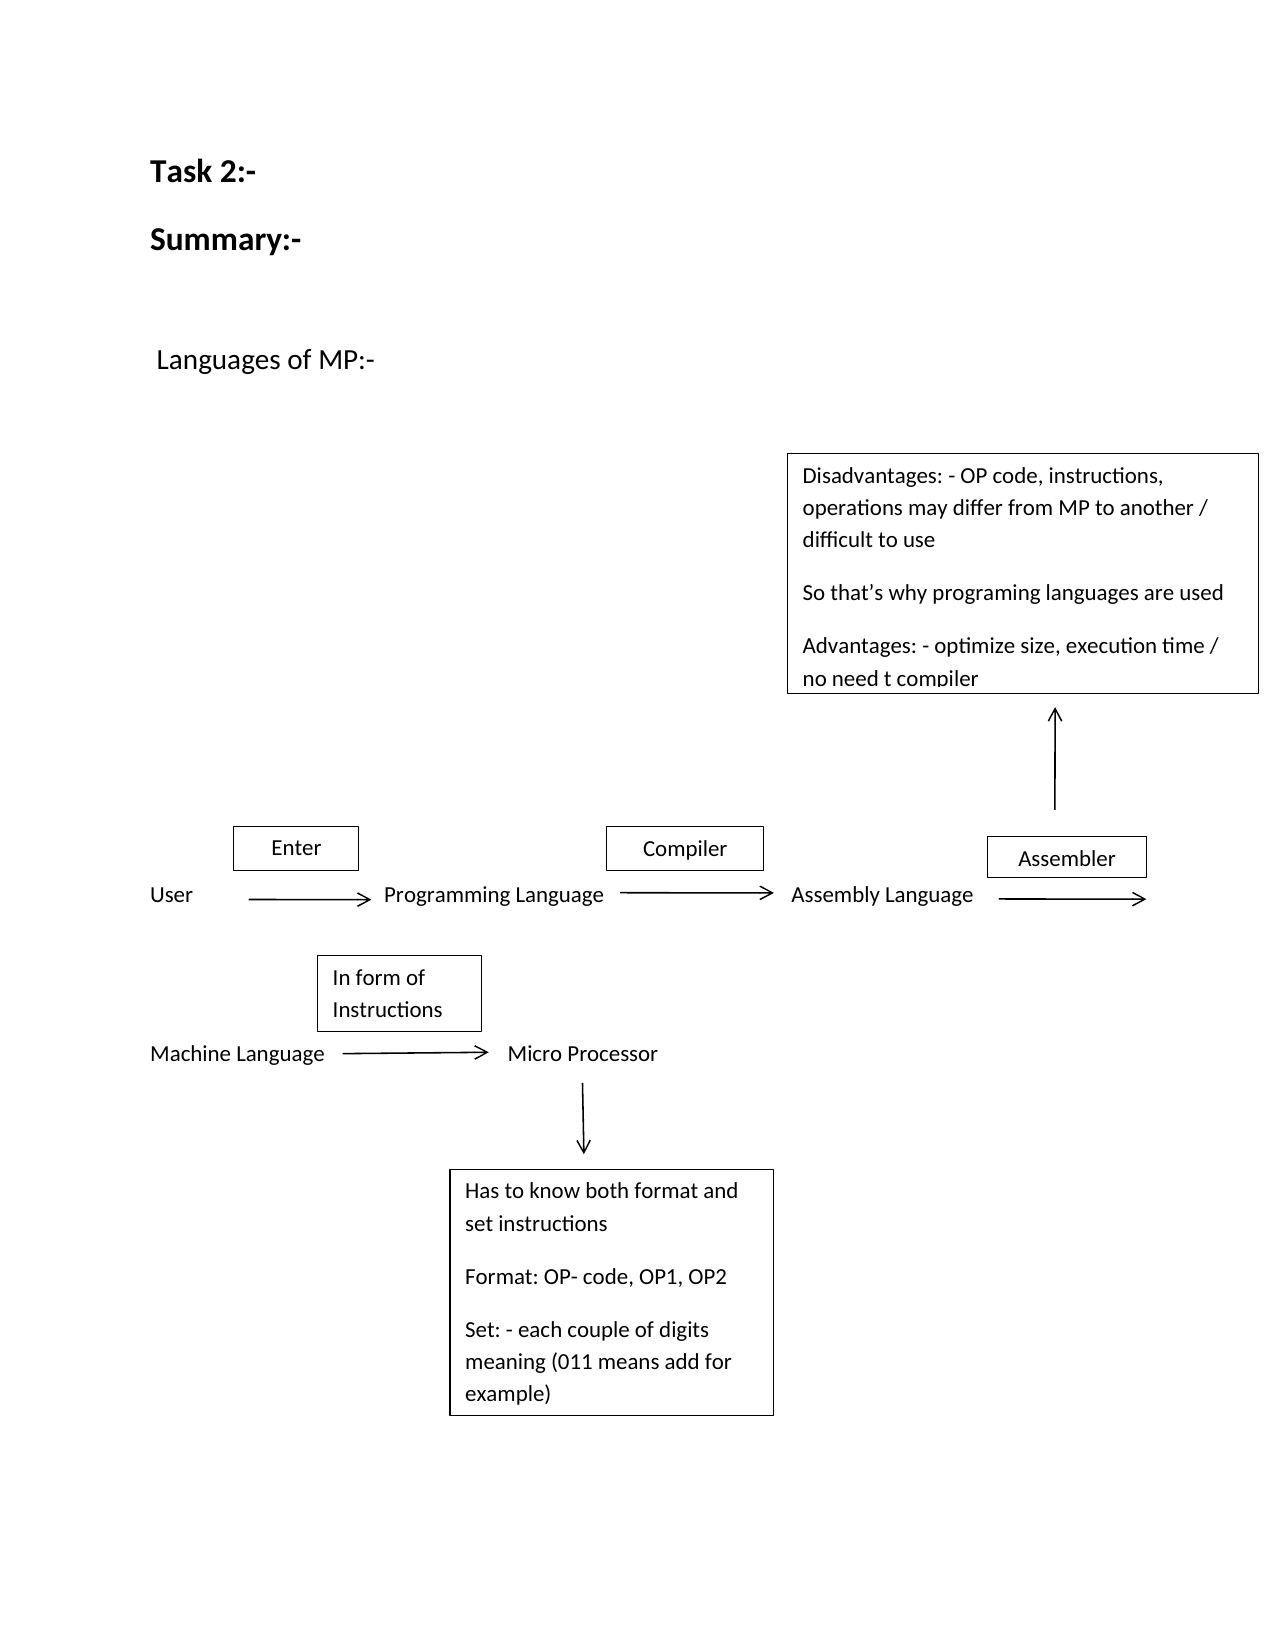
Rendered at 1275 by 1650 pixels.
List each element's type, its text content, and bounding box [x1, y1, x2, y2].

text User Programming Language Assembly Language [150, 880, 1125, 908]
text Machine Language Micro Processor [150, 1039, 1125, 1067]
text Languages of MP:- [150, 341, 1125, 377]
text Summary:- [150, 218, 1125, 258]
text Task 2:- [150, 150, 1125, 191]
